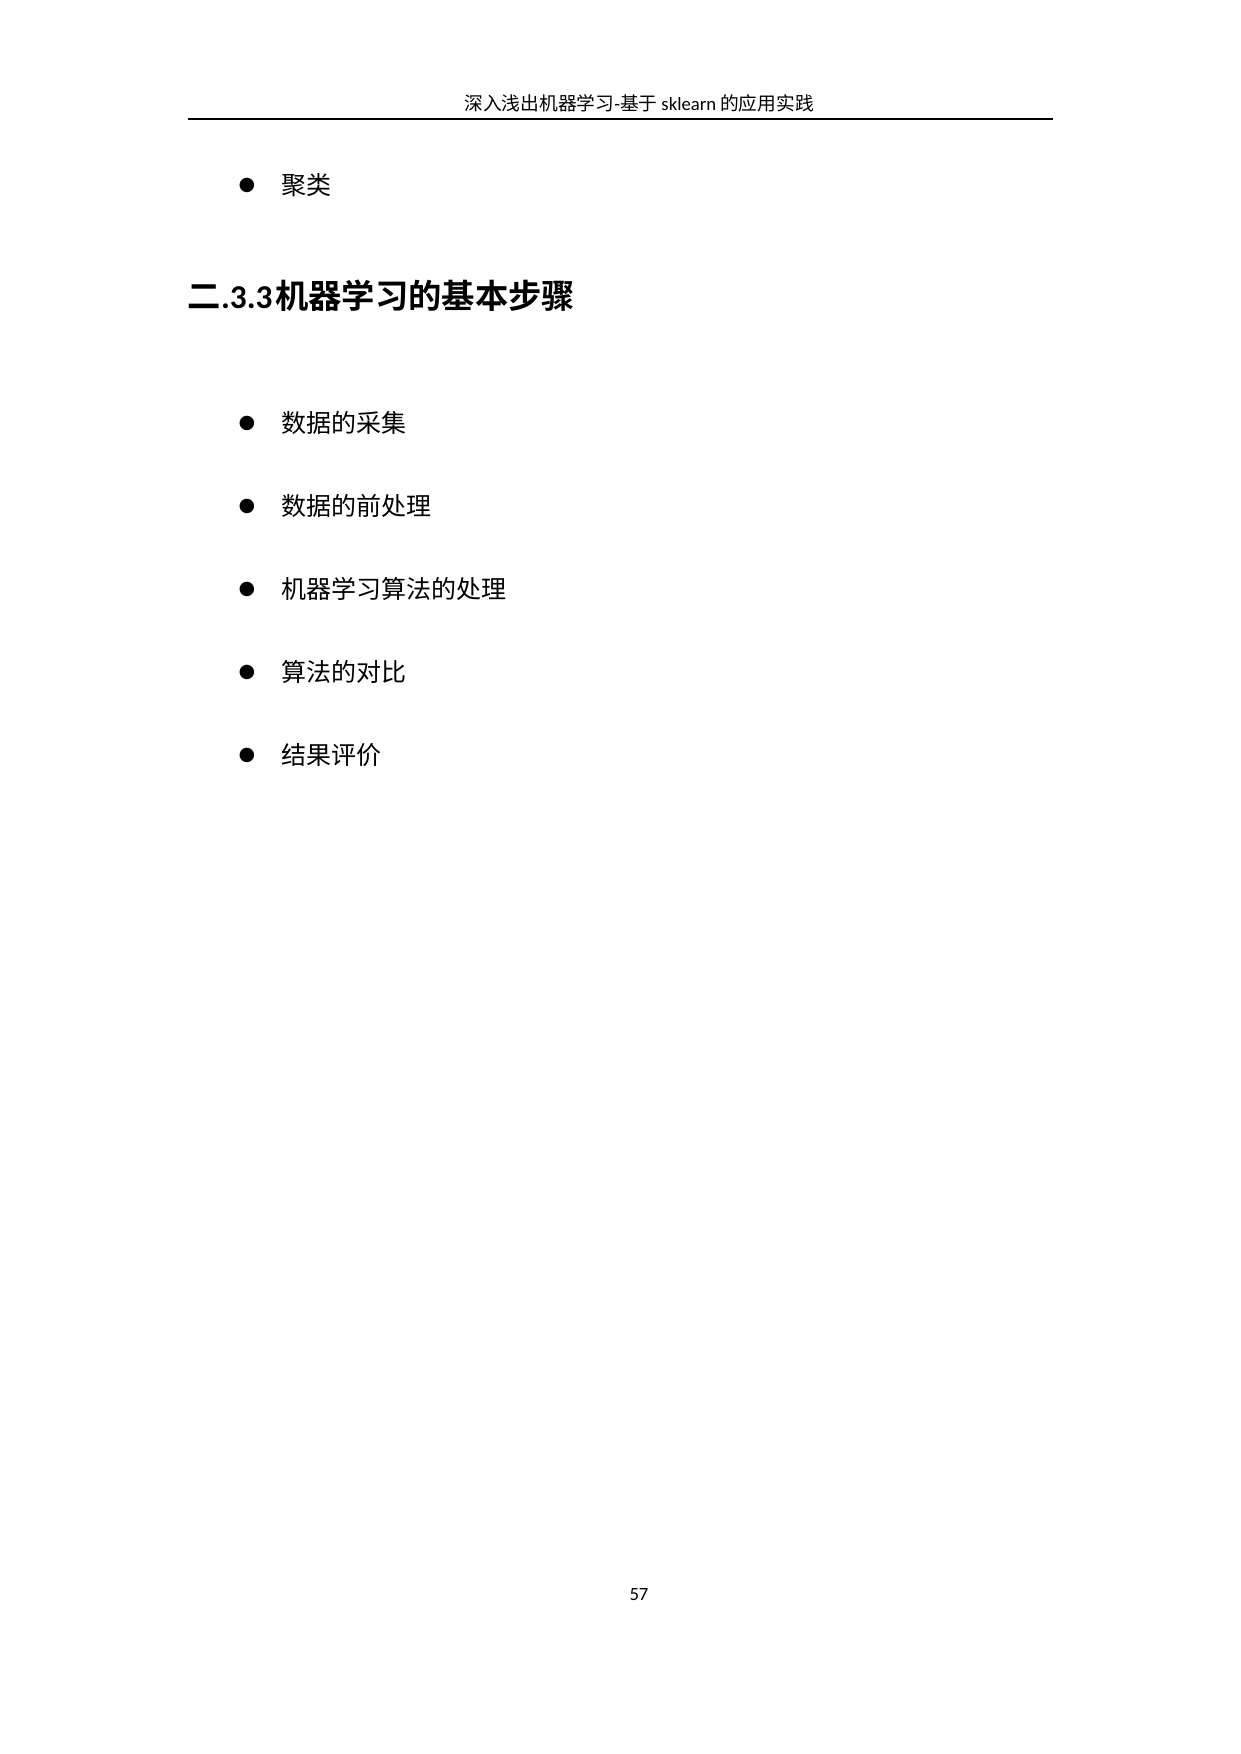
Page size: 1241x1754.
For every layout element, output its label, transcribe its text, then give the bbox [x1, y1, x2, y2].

subtitle 机器学习的基本步骤 [187, 261, 1053, 326]
list 数据的采集 [237, 389, 1053, 454]
list 数据的前处理 [237, 472, 1053, 537]
list 结果评价 [237, 721, 1053, 786]
list 聚类 [237, 151, 1053, 216]
list 算法的对比 [237, 638, 1053, 703]
list 机器学习算法的处理 [237, 555, 1053, 620]
